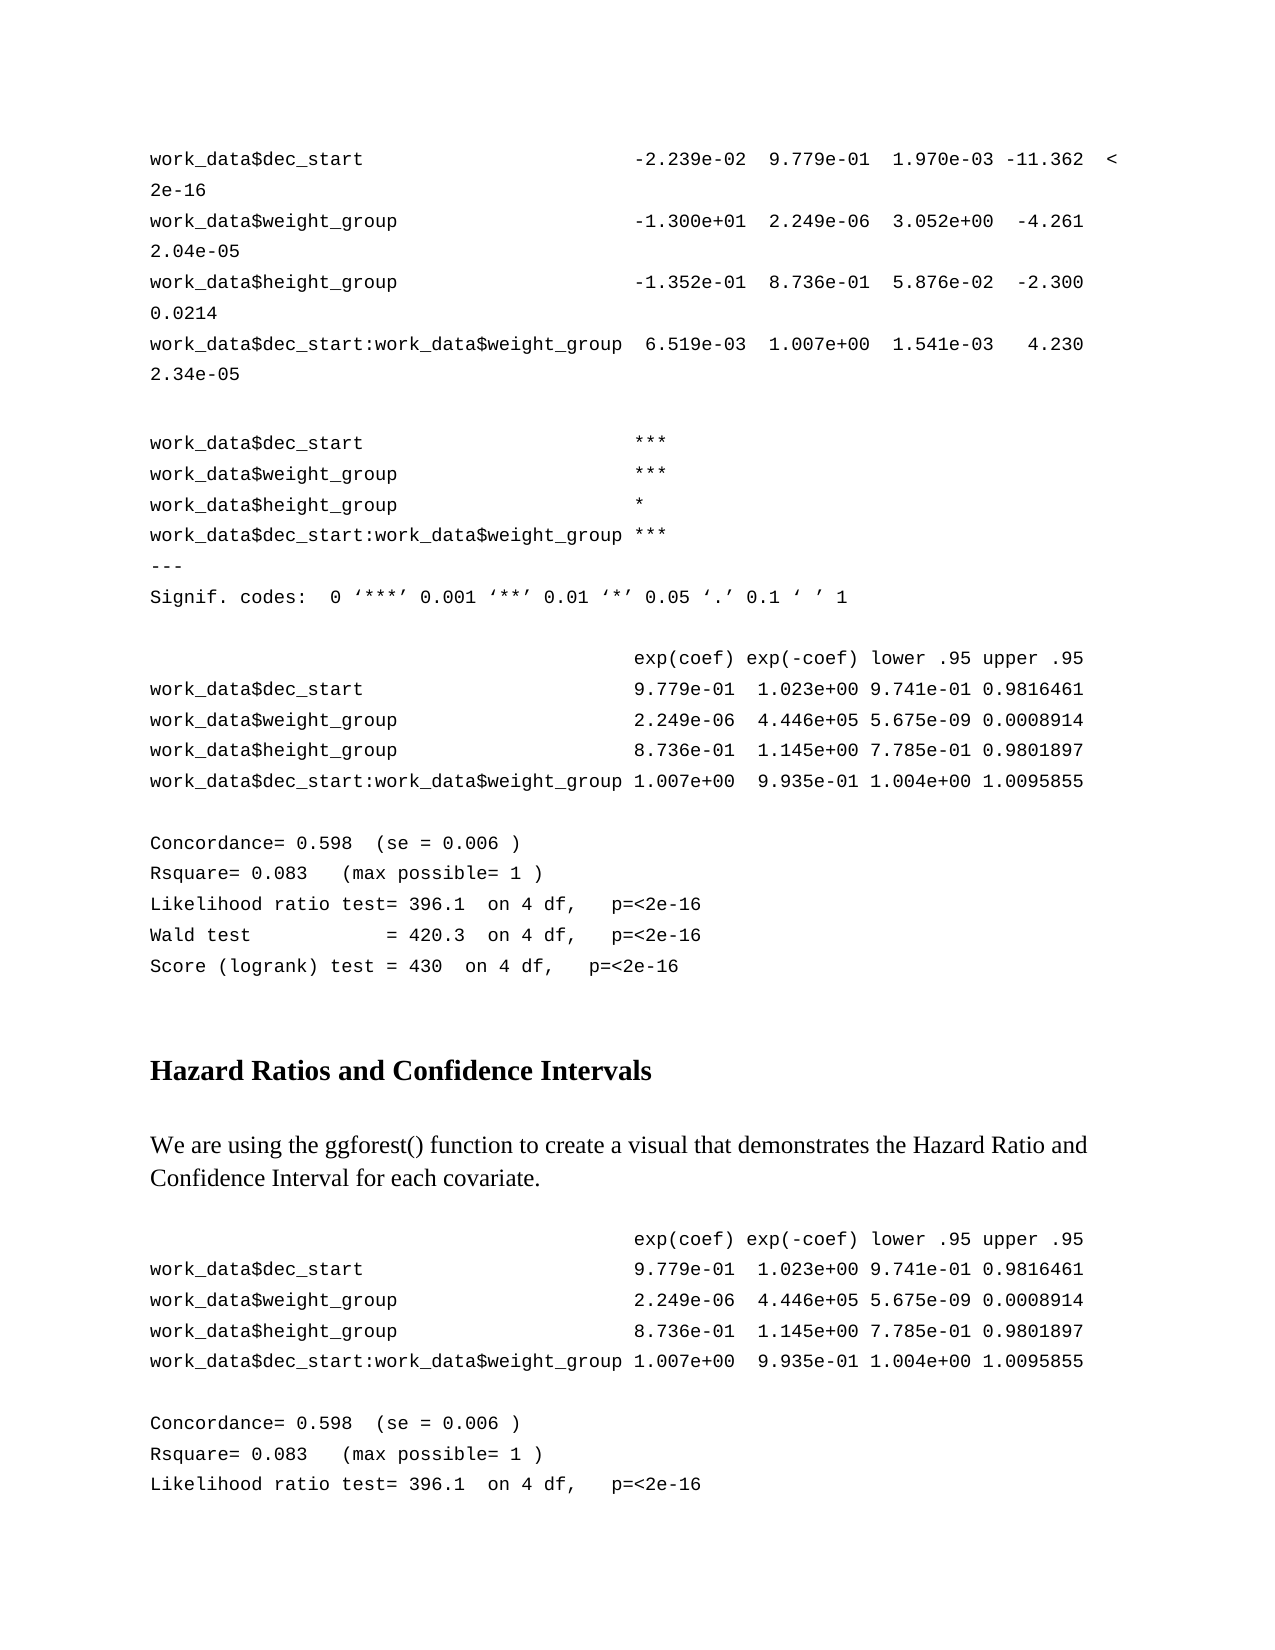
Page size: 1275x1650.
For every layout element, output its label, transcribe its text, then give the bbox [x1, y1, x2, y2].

text work_data$height_group -1.352e-01 8.736e-01 5.876e-02 -2.300 0.0214 [150, 273, 1125, 325]
text work_data$dec_start *** [150, 434, 1125, 455]
text Likelihood ratio test= 396.1 on 4 df, p=<2e-16 [150, 1475, 1125, 1496]
text work_data$weight_group 2.249e-06 4.446e+05 5.675e-09 0.0008914 [150, 711, 1125, 732]
text Rsquare= 0.083 (max possible= 1 ) [150, 864, 1125, 885]
text work_data$dec_start -2.239e-02 9.779e-01 1.970e-03 -11.362 < 2e-16 [150, 150, 1125, 202]
text work_data$dec_start:work_data$weight_group *** [150, 526, 1125, 547]
text Concordance= 0.598 (se = 0.006 ) [150, 1414, 1125, 1435]
text work_data$dec_start:work_data$weight_group 1.007e+00 9.935e-01 1.004e+00 1.0095855 [150, 772, 1125, 793]
text work_data$height_group * [150, 495, 1125, 517]
text work_data$height_group 8.736e-01 1.145e+00 7.785e-01 0.9801897 [150, 741, 1125, 762]
text exp(coef) exp(-coef) lower .95 upper .95 [150, 649, 1125, 670]
text work_data$dec_start:work_data$weight_group 6.519e-03 1.007e+00 1.541e-03 4.230 2.34e-05 [150, 334, 1125, 386]
text Rsquare= 0.083 (max possible= 1 ) [150, 1444, 1125, 1466]
text exp(coef) exp(-coef) lower .95 upper .95 [150, 1229, 1125, 1251]
text work_data$dec_start 9.779e-01 1.023e+00 9.741e-01 0.9816461 [150, 1260, 1125, 1281]
text Wald test = 420.3 on 4 df, p=<2e-16 [150, 926, 1125, 947]
text We are using the ggforest() function to create a visual that demonstrates the Hazard Ratio and Confidence Interval for each covariate. [150, 1130, 1125, 1192]
text work_data$dec_start:work_data$weight_group 1.007e+00 9.935e-01 1.004e+00 1.0095855 [150, 1352, 1125, 1373]
text Hazard Ratios and Confidence Intervals [150, 1053, 1125, 1087]
text work_data$weight_group -1.300e+01 2.249e-06 3.052e+00 -4.261 2.04e-05 [150, 211, 1125, 263]
text --- [150, 557, 1125, 578]
text Score (logrank) test = 430 on 4 df, p=<2e-16 [150, 956, 1125, 978]
text work_data$dec_start 9.779e-01 1.023e+00 9.741e-01 0.9816461 [150, 680, 1125, 701]
text work_data$weight_group 2.249e-06 4.446e+05 5.675e-09 0.0008914 [150, 1291, 1125, 1312]
text Concordance= 0.598 (se = 0.006 ) [150, 833, 1125, 855]
text work_data$weight_group *** [150, 465, 1125, 486]
text Likelihood ratio test= 396.1 on 4 df, p=<2e-16 [150, 895, 1125, 916]
text Signif. codes: 0 ‘***’ 0.001 ‘**’ 0.01 ‘*’ 0.05 ‘.’ 0.1 ‘ ’ 1 [150, 588, 1125, 609]
text work_data$height_group 8.736e-01 1.145e+00 7.785e-01 0.9801897 [150, 1321, 1125, 1343]
